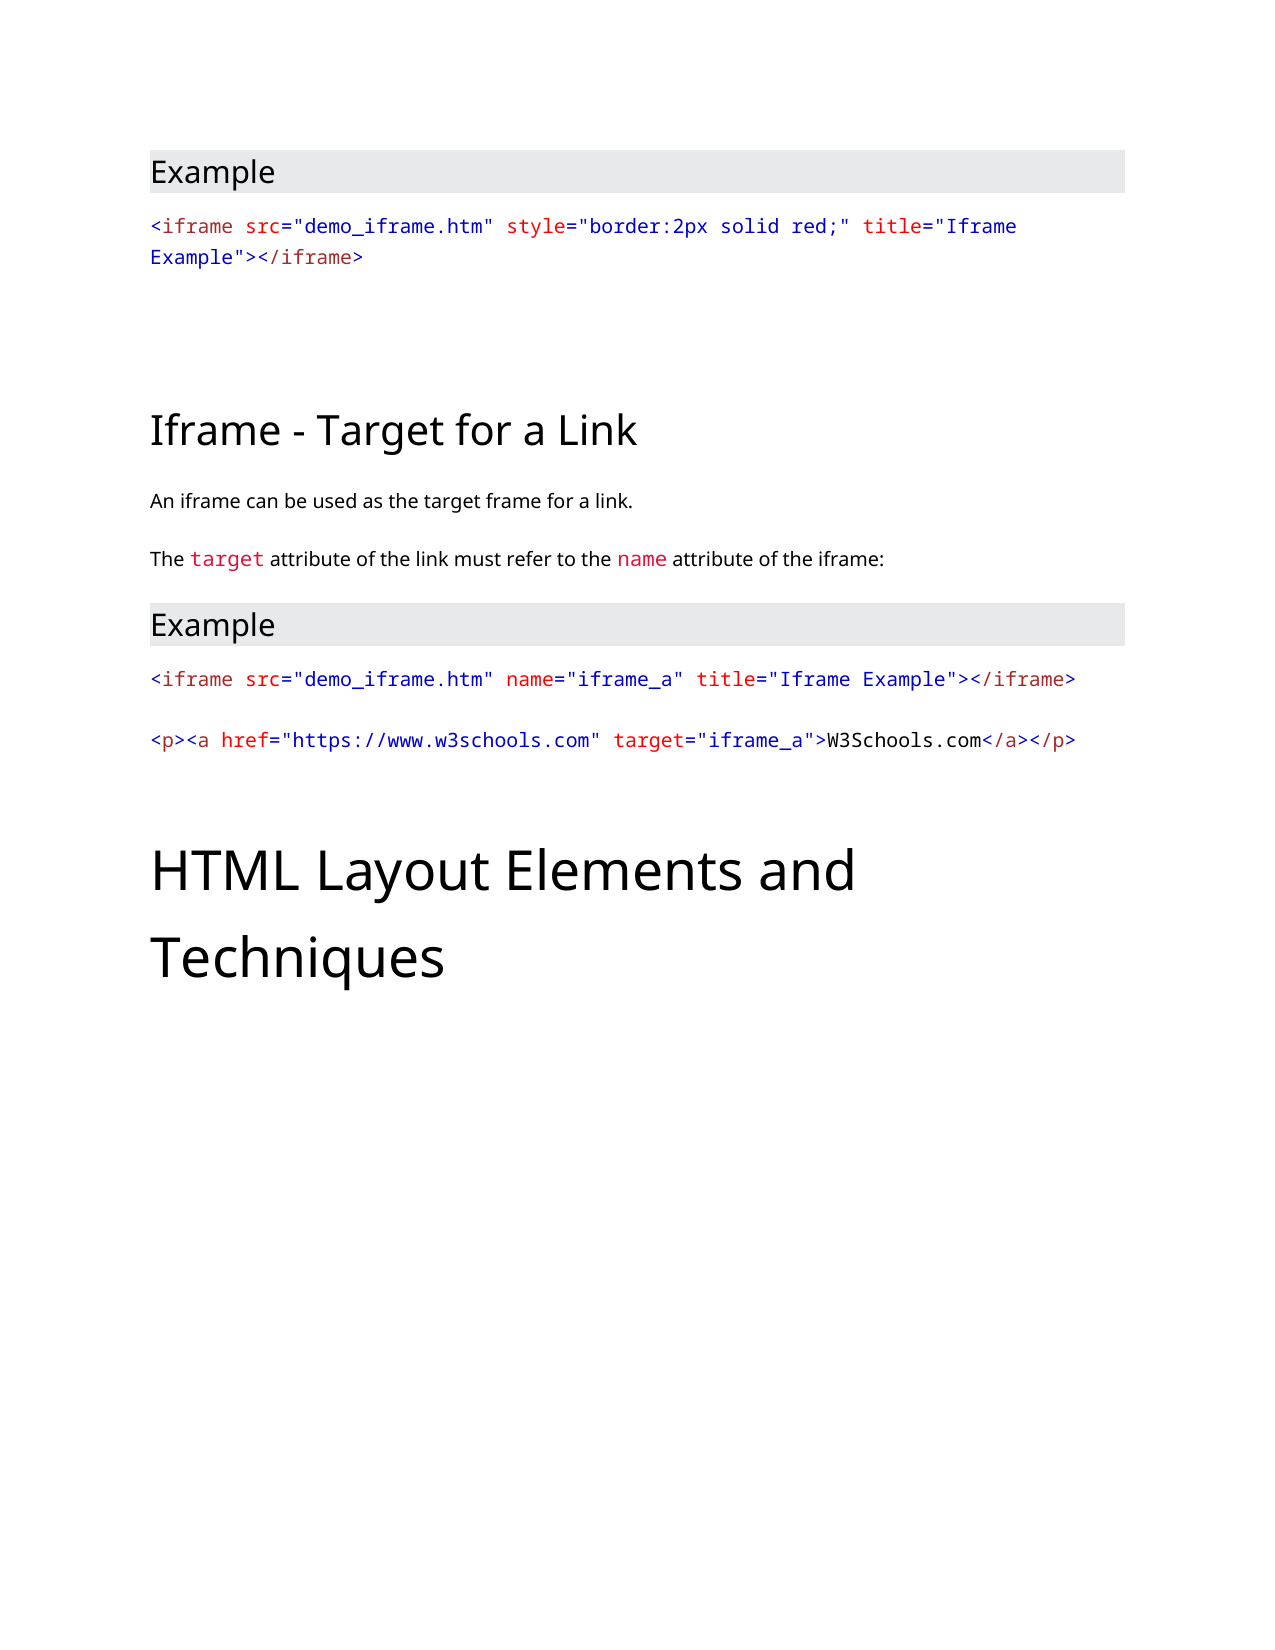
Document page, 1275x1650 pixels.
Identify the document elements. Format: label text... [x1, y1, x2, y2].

subtitle Iframe - Target for a Link [150, 401, 1125, 457]
text The target attribute of the link must refer to the name attribute of the iframe: [150, 544, 1125, 573]
text <iframe src="demo_iframe.htm" style="border:2px solid red;" title="Iframe Example"></iframe> [150, 212, 1125, 270]
subtitle Example [150, 603, 1125, 646]
subtitle HTML Layout Elements and Techniques [150, 832, 1125, 993]
text An iframe can be used as the target frame for a link. [150, 487, 1125, 514]
subtitle Example [150, 150, 1125, 193]
text <iframe src="demo_iframe.htm" name="iframe_a" title="Iframe Example"></iframe> <p><a href="https://www.w3schools.com" target="iframe_a">W3Schools.com</a></p> [150, 665, 1125, 754]
